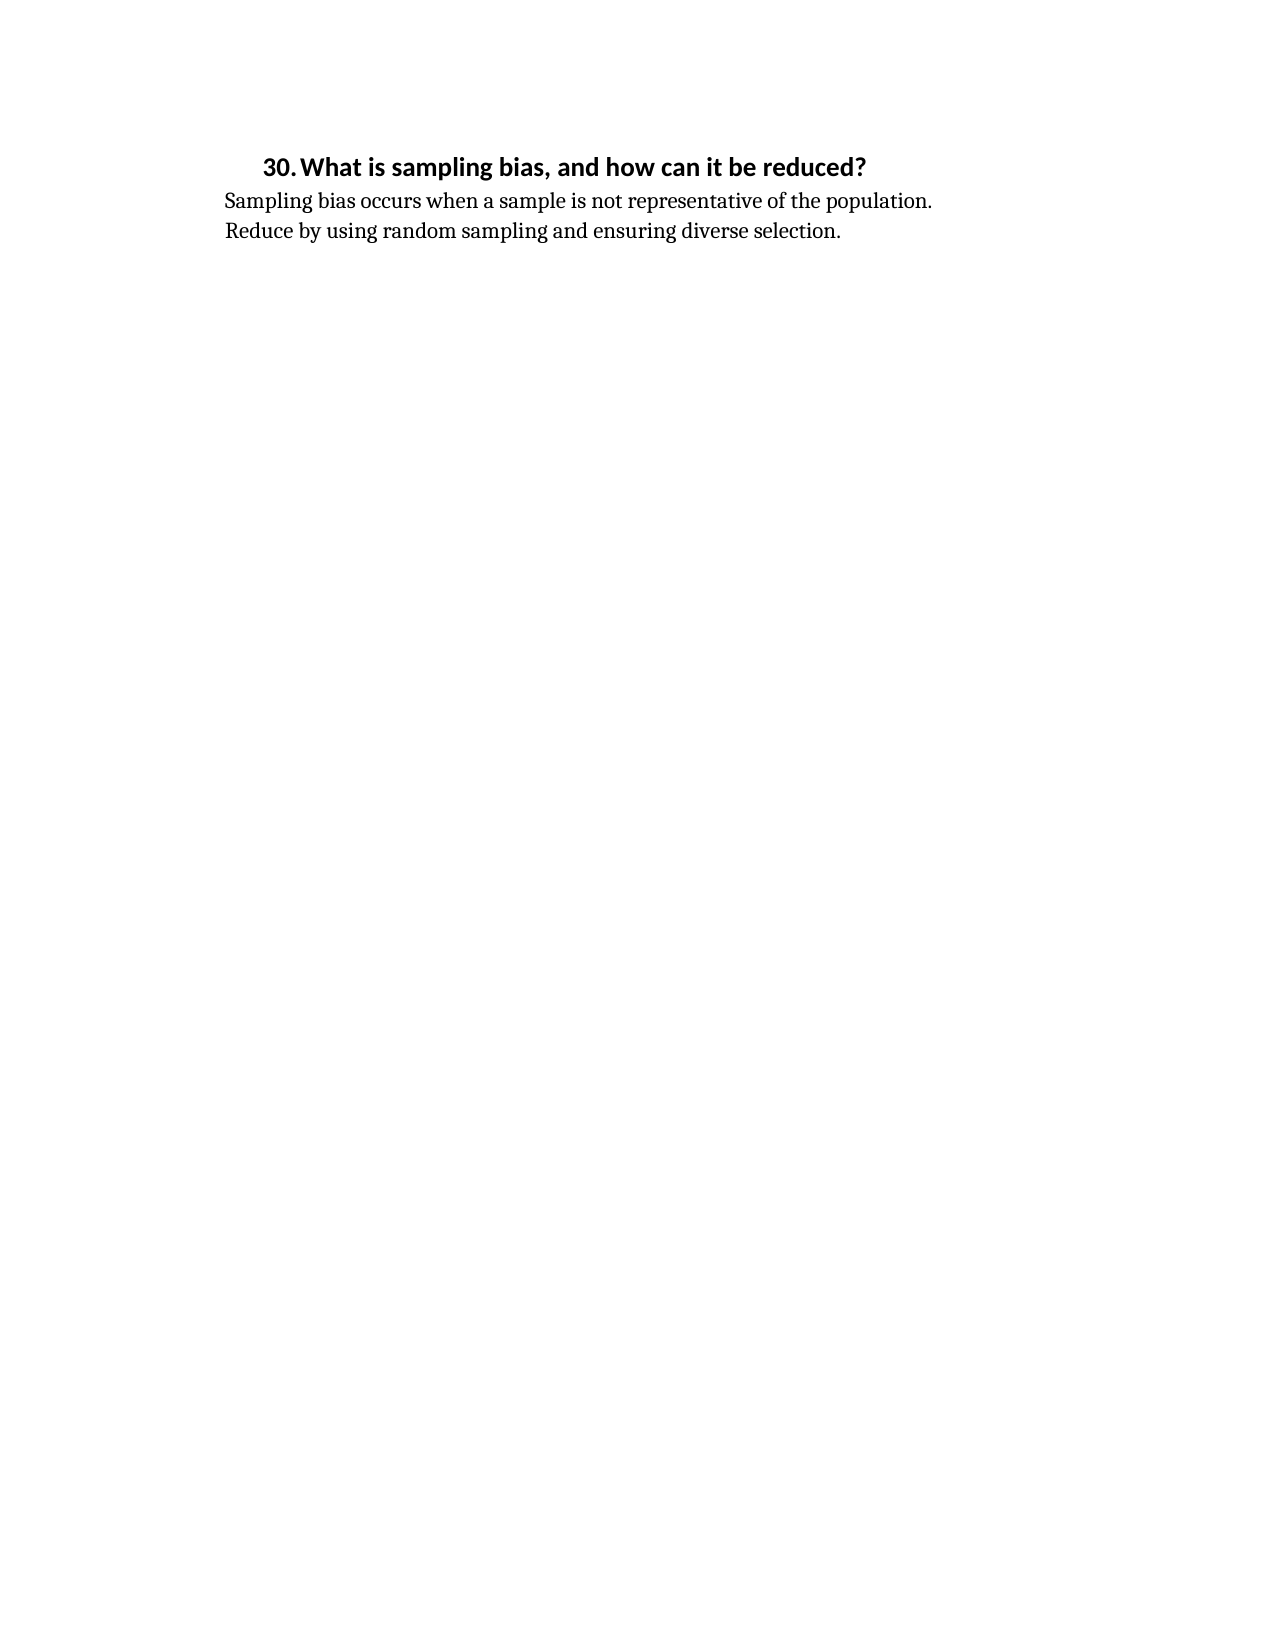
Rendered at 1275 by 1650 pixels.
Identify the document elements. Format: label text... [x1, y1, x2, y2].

text Sampling bias occurs when a sample is not representative of the population. Reduce by using random sampling and ensuring diverse selection. [225, 188, 1087, 244]
subtitle What is sampling bias, and how can it be reduced? [262, 150, 1087, 183]
